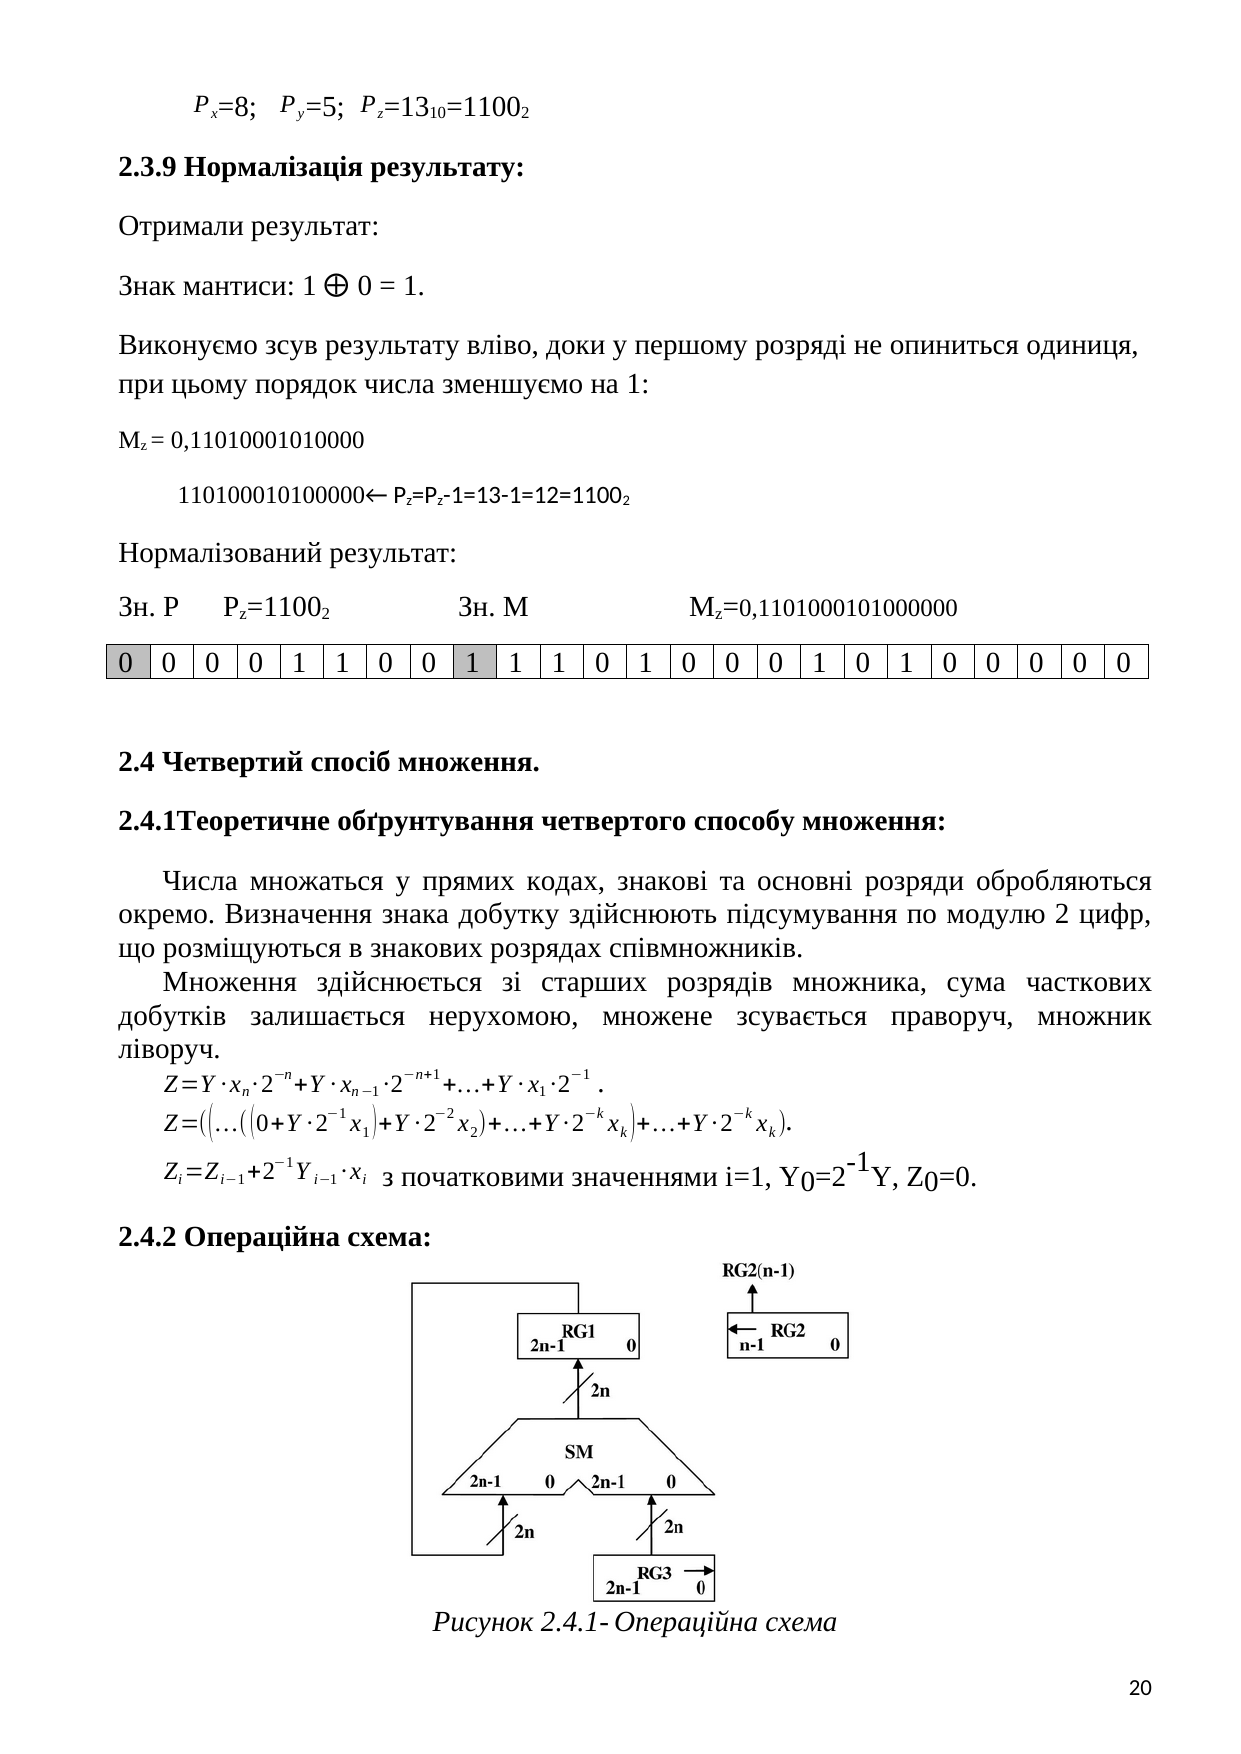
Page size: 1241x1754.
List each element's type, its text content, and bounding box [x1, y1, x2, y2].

table_header 0 [1105, 645, 1148, 678]
text Знак мантиси: 1 0 = 1. [118, 268, 1152, 301]
table_header 1 [801, 645, 844, 678]
table_header 0 [151, 645, 193, 678]
text 2.4.2 Операційна схема: [118, 1219, 1152, 1252]
table_header 0 [671, 645, 713, 678]
table_header 0 [1062, 645, 1104, 678]
text Числа множаться у прямих кодах, знакові та основні розряди обробляються окремо. Визначення знака добутку здійснюють підсумування по модулю 2 цифр, що розміщуються в знакових розрядах співмножників. [118, 863, 1152, 963]
text Нормалізований результат: [118, 535, 1152, 568]
table_header 1 [627, 645, 670, 678]
text 2.4.1Теоретичне обґрунтування четвертого способу множення: [118, 803, 1152, 837]
table_header 0 [714, 645, 757, 678]
table_header 0 [975, 645, 1017, 678]
table_header 0 [411, 645, 453, 678]
text Виконуємо зсув результату вліво, доки у першому розряді не опиниться одиниця, при цьому порядок числа зменшуємо на 1: [118, 327, 1152, 399]
text Рисунок 2.4.1- Операційна схема [118, 1604, 1152, 1638]
text =8; =5; =1310=11002 [118, 89, 1152, 123]
picture [345, 1257, 924, 1605]
table_header 0 [1018, 645, 1061, 678]
text 2.3.9 Нормалізація результату: [118, 149, 1152, 183]
text 2.4 Четвертий спосіб множення. [118, 744, 1152, 778]
text Множення здійснюється зі старших розрядів множника, сума часткових добутків залишається нерухомою, множене зсувається праворуч, множник ліворуч. [118, 964, 1152, 1065]
table_header 1 [324, 645, 366, 678]
table_header 1 [541, 645, 583, 678]
text Mz = 0,11010001010000 [118, 425, 1152, 454]
table_header 0 [367, 645, 410, 678]
text Зн. Р Pz=11002 Зн. М Mz=0,1101000101000000 [118, 589, 1152, 623]
table_header 0 [845, 645, 887, 678]
text з початковими значеннями i=1, Y0=2-1Y, Z0=0. [118, 1144, 1152, 1198]
text . [118, 1065, 1152, 1101]
table_header 0 [194, 645, 237, 678]
table_header 1 [888, 645, 931, 678]
table_header 0 [238, 645, 280, 678]
text . [118, 1101, 1152, 1144]
table_header 0 [584, 645, 626, 678]
text 110100010100000← Pz=Pz-1=13-1=12=11002 [118, 479, 1152, 509]
table_header 1 [281, 645, 323, 678]
text Отримали результат: [118, 208, 1152, 242]
table_header 0 [107, 645, 150, 678]
table_header 0 [932, 645, 974, 678]
table_header 1 [454, 645, 496, 678]
table_header 0 [758, 645, 800, 678]
table_header 1 [497, 645, 540, 678]
